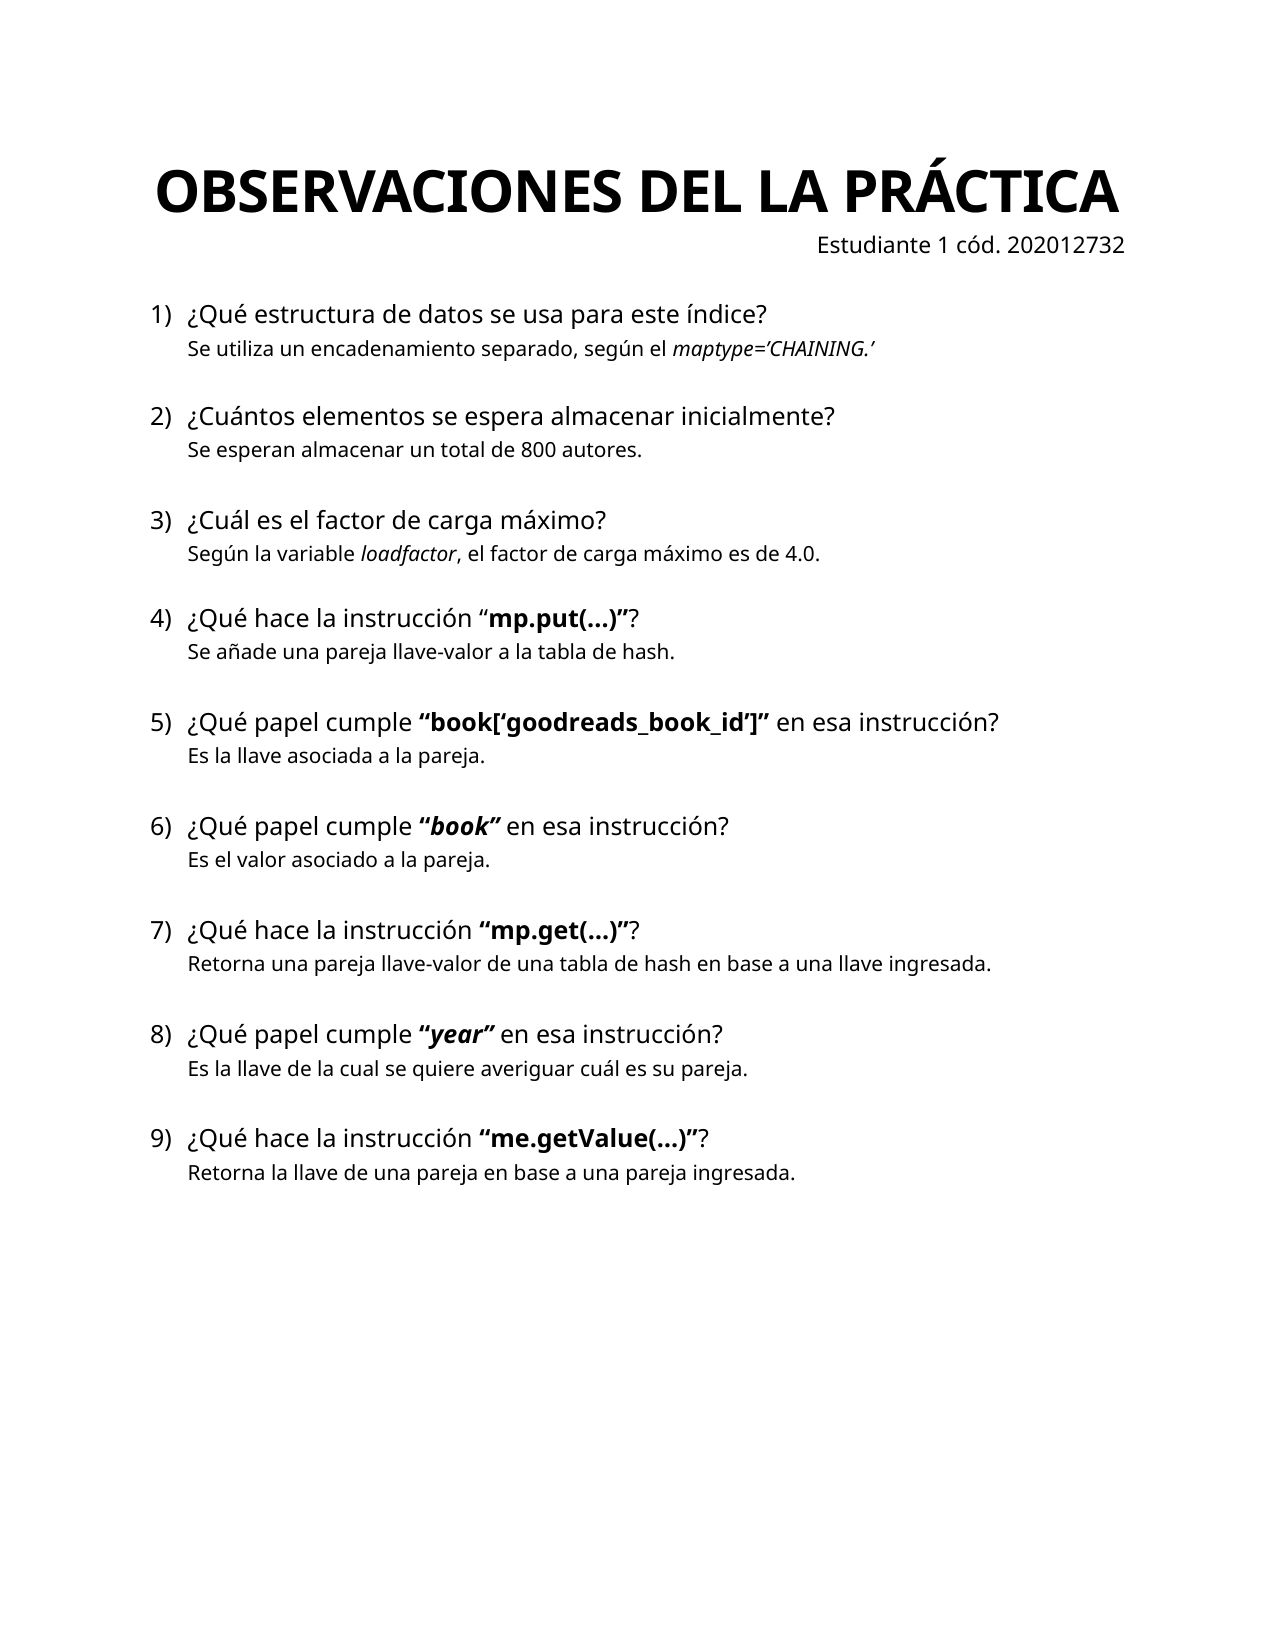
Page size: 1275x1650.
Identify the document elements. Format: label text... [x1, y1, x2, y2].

list Se utiliza un encadenamiento separado, según el maptype=’CHAINING.’ [187, 334, 1125, 362]
text Retorna una pareja llave-valor de una tabla de hash en base a una llave ingresada. [187, 949, 1125, 978]
list ¿Qué hace la instrucción “me.getValue(…)”? [150, 1121, 1125, 1155]
list Según la variable loadfactor, el factor de carga máximo es de 4.0. [187, 539, 1125, 567]
list ¿Qué hace la instrucción “mp.get(…)”? [150, 913, 1125, 947]
list ¿Qué papel cumple “book[‘goodreads_book_id’]” en esa instrucción? [150, 704, 1125, 738]
list ¿Qué papel cumple “year” en esa instrucción? [150, 1017, 1125, 1051]
list ¿Qué hace la instrucción “mp.put(...)”? [150, 600, 1125, 634]
list ¿Cuál es el factor de carga máximo? [150, 502, 1125, 536]
text Se esperan almacenar un total de 800 autores. [187, 435, 1125, 463]
text Es la llave asociada a la pareja. [187, 741, 1125, 770]
text Estudiante 1 cód. 202012732 [150, 229, 1125, 261]
title OBSERVACIONES DEL LA PRÁCTICA [150, 150, 1125, 229]
text Es el valor asociado a la pareja. [187, 845, 1125, 874]
list ¿Qué papel cumple “book” en esa instrucción? [150, 809, 1125, 843]
text Retorna la llave de una pareja en base a una pareja ingresada. [187, 1158, 1125, 1186]
text Es la llave de la cual se quiere averiguar cuál es su pareja. [187, 1054, 1125, 1082]
list ¿Cuántos elementos se espera almacenar inicialmente? [150, 398, 1125, 432]
text Se añade una pareja llave-valor a la tabla de hash. [187, 637, 1125, 666]
list ¿Qué estructura de datos se usa para este índice? [150, 297, 1125, 331]
